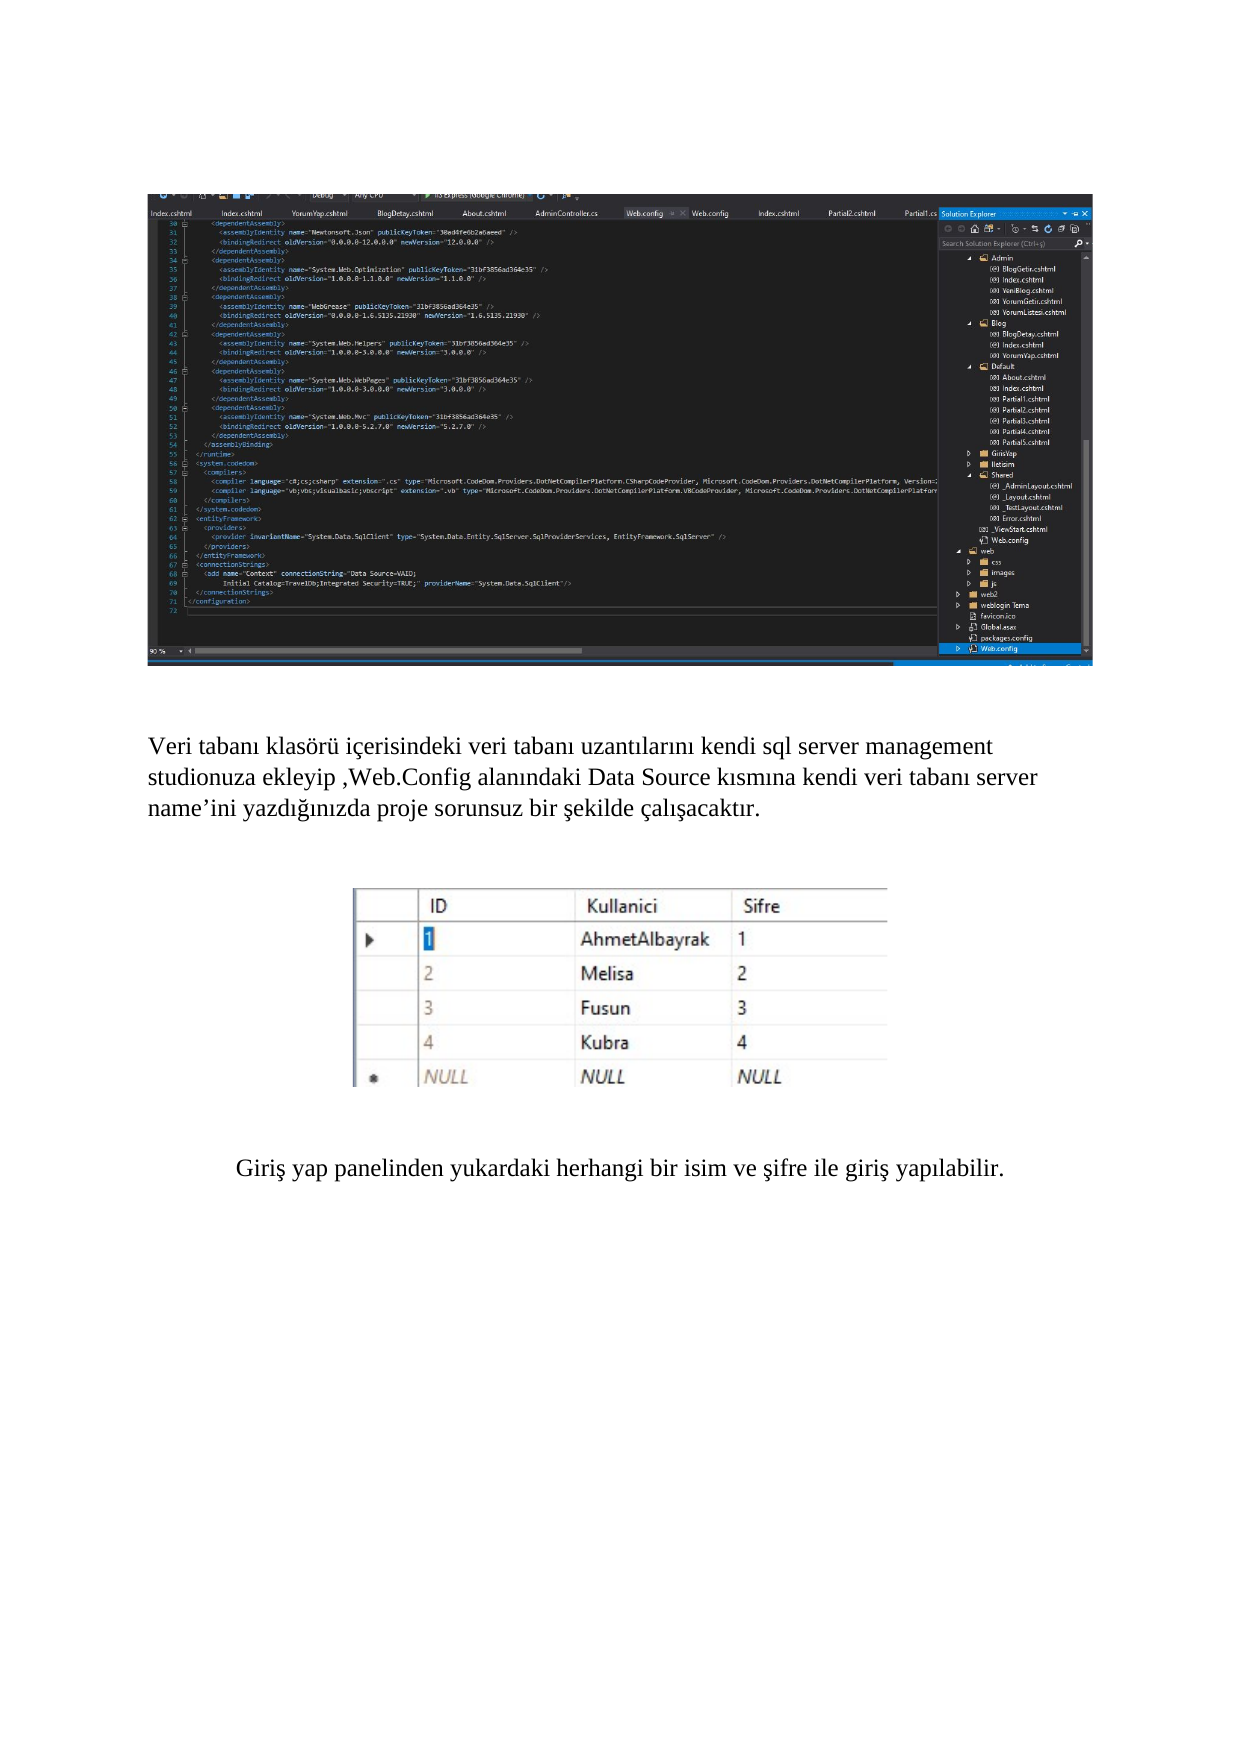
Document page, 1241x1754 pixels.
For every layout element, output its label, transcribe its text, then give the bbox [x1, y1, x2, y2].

picture [147, 194, 1093, 666]
text Veri tabanı klasörü içerisindeki veri tabanı uzantılarını kendi sql server management studionuza ekleyip ,Web.Config alanındaki Data Source kısmına kendi veri tabanı server name’ini yazdığınızda proje sorunsuz bir şekilde çalışacaktır. [148, 731, 1093, 822]
picture [352, 888, 888, 1087]
text Giriş yap panelinden yukardaki herhangi bir isim ve şifre ile giriş yapılabilir. [148, 1153, 1093, 1182]
